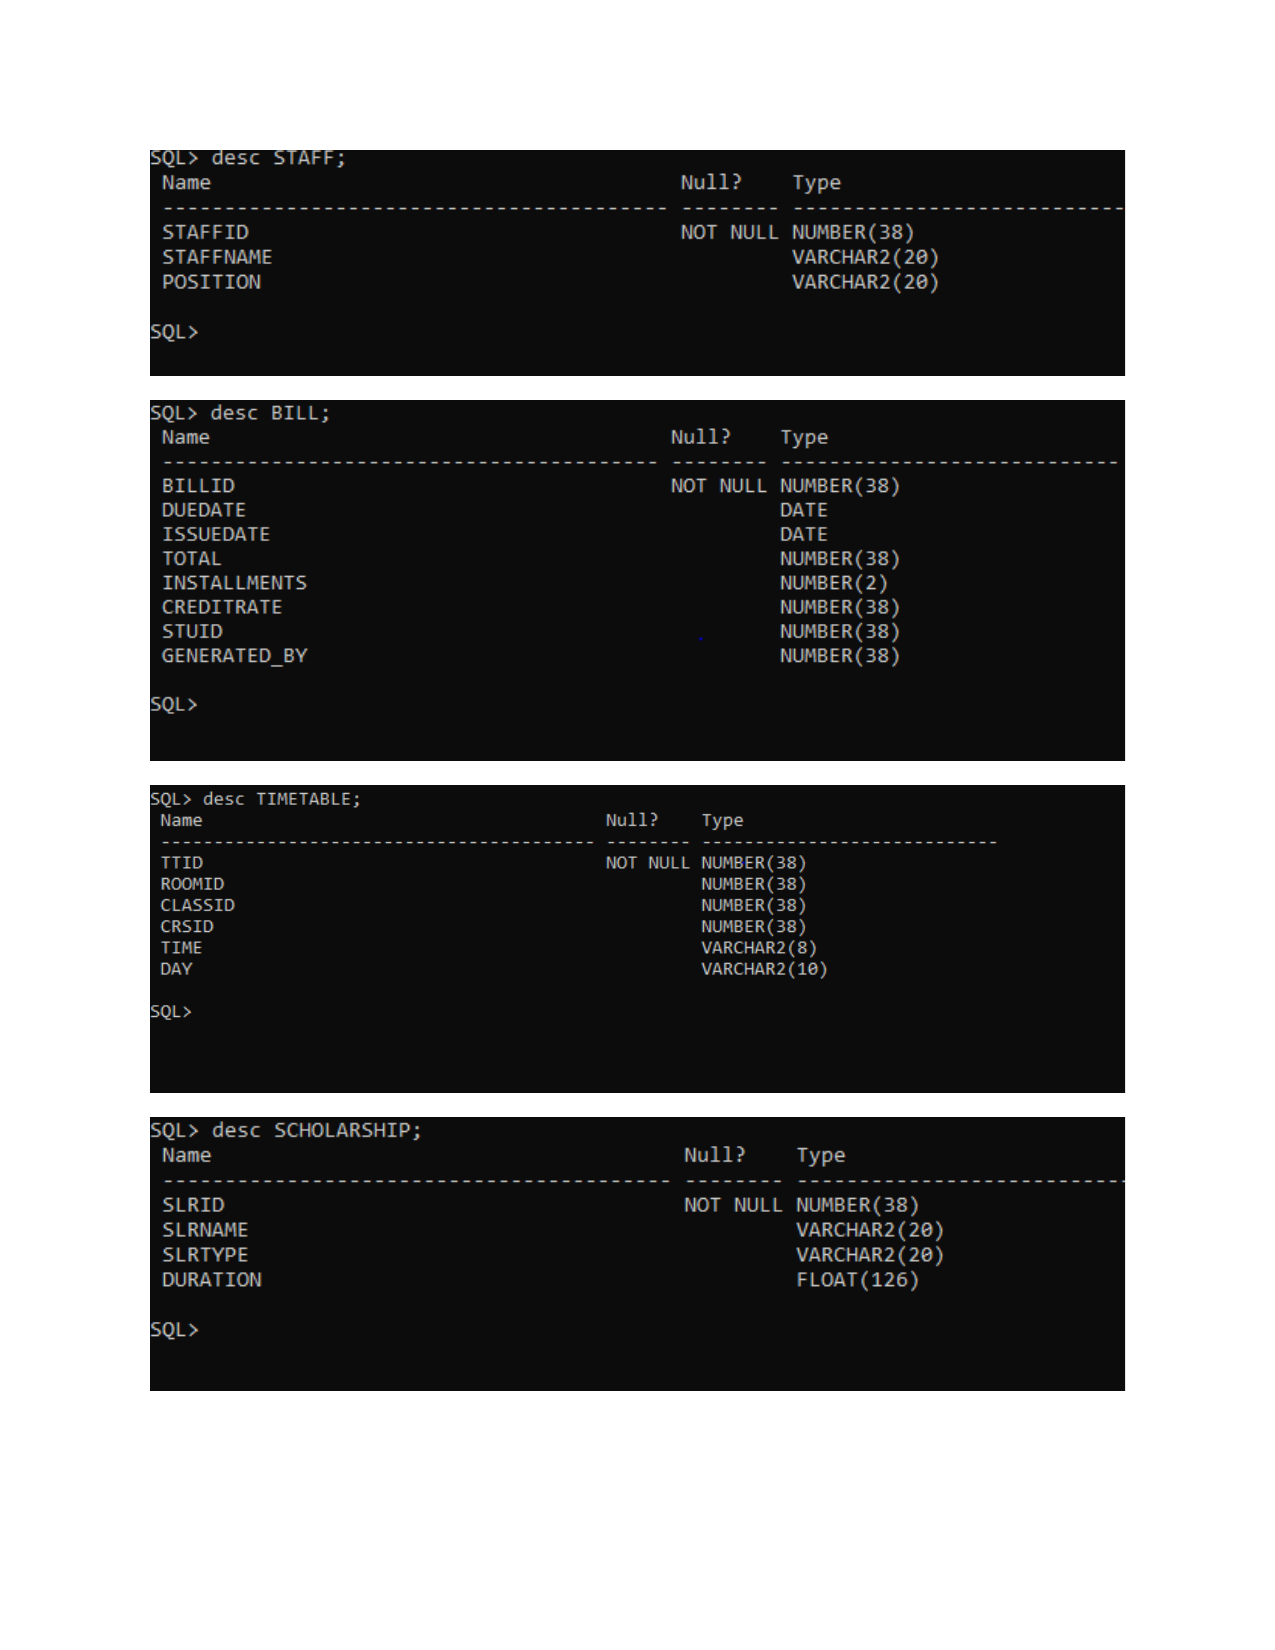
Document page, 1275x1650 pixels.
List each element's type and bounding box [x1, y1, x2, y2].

picture [150, 150, 1125, 376]
picture [150, 785, 1125, 1093]
picture [150, 1117, 1125, 1391]
picture [150, 400, 1125, 761]
